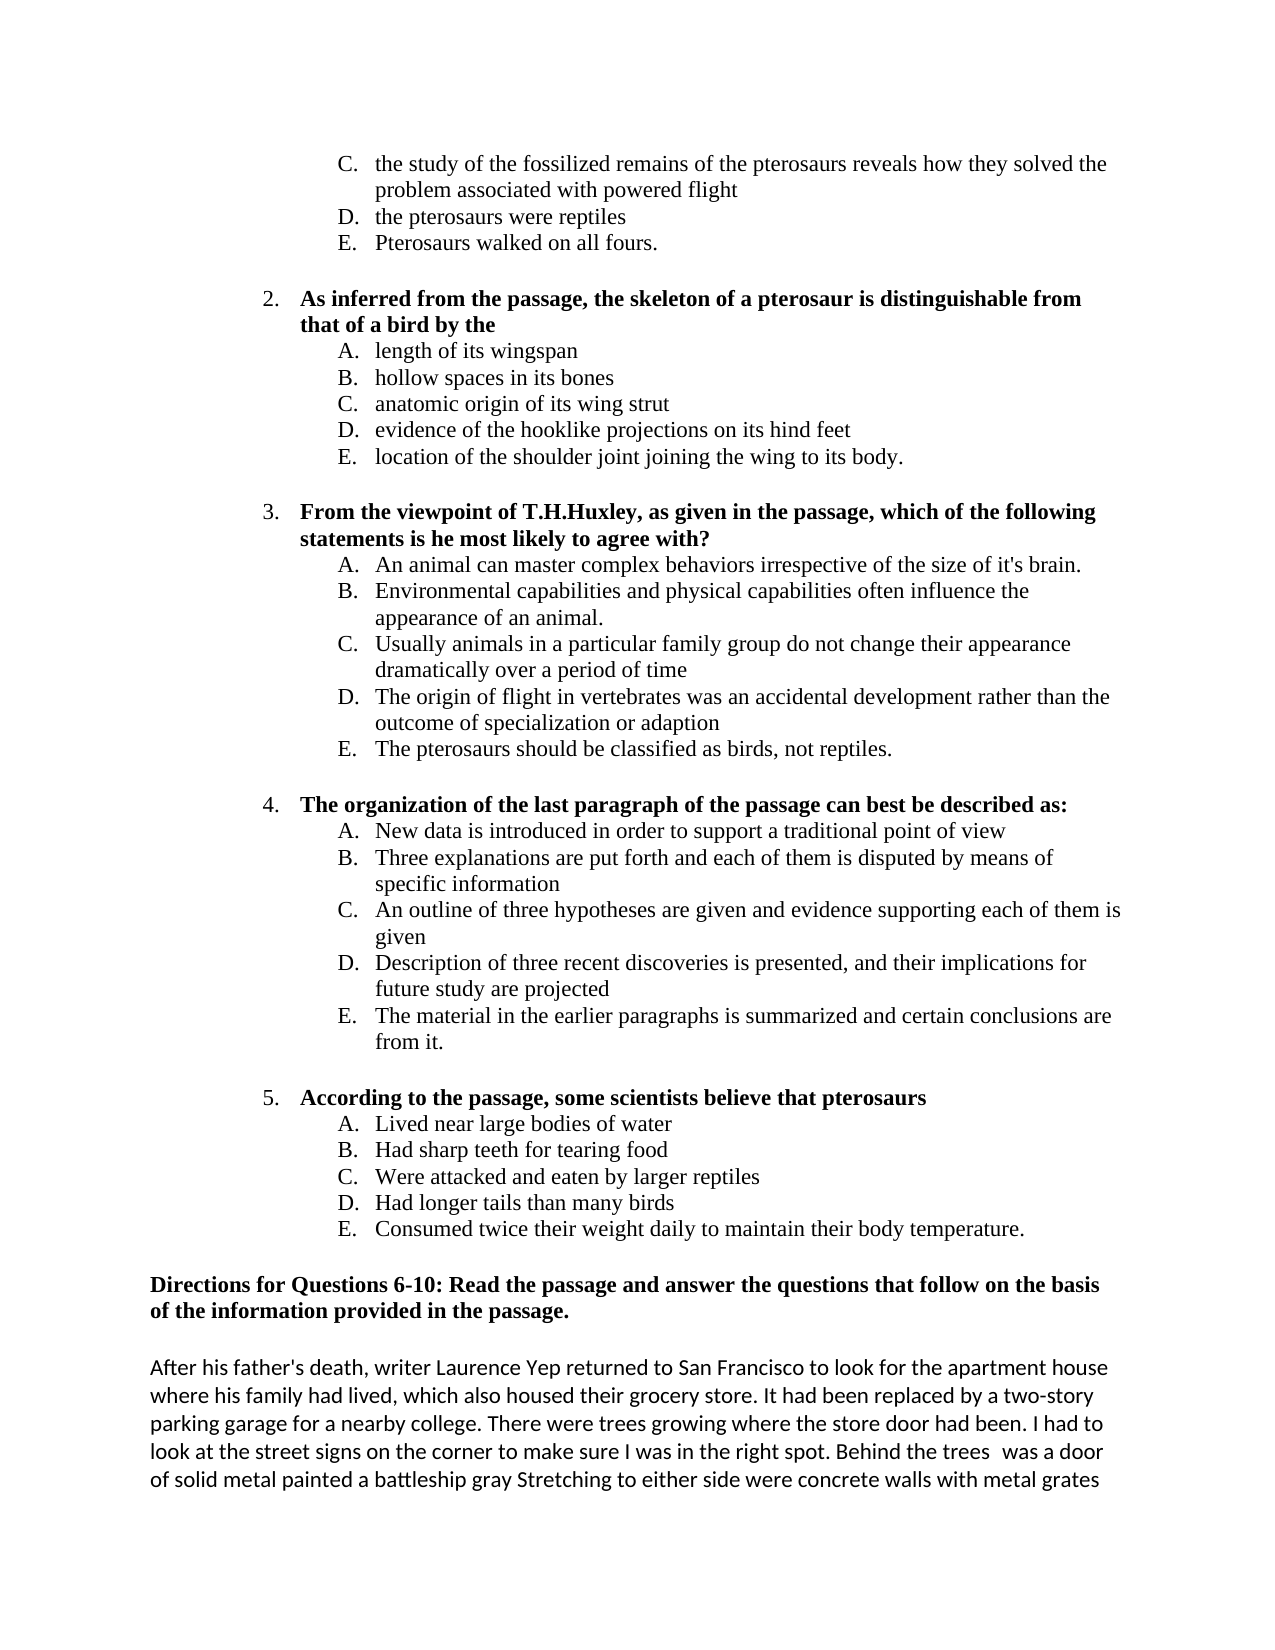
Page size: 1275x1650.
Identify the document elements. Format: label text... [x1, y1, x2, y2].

list Description of three recent discoveries is presented, and their implications for future study are projected [337, 949, 1125, 1002]
list New data is introduced in order to support a traditional point of view [337, 817, 1125, 844]
list Had sharp teeth for tearing food [337, 1136, 1125, 1163]
list An outline of three hypotheses are given and evidence supporting each of them is given [337, 896, 1125, 949]
list Usually animals in a particular family group do not change their appearance dramatically over a period of time [337, 630, 1125, 683]
list evidence of the hooklike projections on its hind feet [337, 416, 1125, 443]
list The pterosaurs should be classified as birds, not reptiles. [337, 735, 1125, 762]
list The material in the earlier paragraphs is summarized and certain conclusions are from it. [337, 1002, 1125, 1054]
list the study of the fossilized remains of the pterosaurs reveals how they solved the problem associated with powered flight [337, 150, 1125, 203]
list anatomic origin of its wing strut [337, 390, 1125, 416]
list Had longer tails than many birds [337, 1189, 1125, 1215]
list An animal can master complex behaviors irrespective of the size of it's brain. [337, 551, 1125, 577]
list Pterosaurs walked on all fours. [337, 229, 1125, 255]
list According to the passage, some scientists believe that pterosaurs [262, 1084, 1125, 1110]
list length of its wingspan [337, 337, 1125, 364]
list From the viewpoint of T.H.Huxley, as given in the passage, which of the following statements is he most likely to agree with? [262, 498, 1125, 551]
list hollow spaces in its bones [337, 364, 1125, 390]
list location of the shoulder joint joining the wing to its body. [337, 443, 1125, 469]
list the pterosaurs were reptiles [337, 203, 1125, 229]
list Three explanations are put forth and each of them is disputed by means of specific information [337, 844, 1125, 896]
text Directions for Questions 6-10: Read the passage and answer the questions that follow on the basis of the information provided in the passage. [150, 1271, 1125, 1324]
list Environmental capabilities and physical capabilities often influence the appearance of an animal. [337, 577, 1125, 630]
list As inferred from the passage, the skeleton of a pterosaur is distinguishable from that of a bird by the [262, 284, 1125, 337]
list Consumed twice their weight daily to maintain their body temperature. [337, 1215, 1125, 1242]
list Were attacked and eaten by larger reptiles [337, 1163, 1125, 1189]
list The origin of flight in vertebrates was an accidental development rather than the outcome of specialization or adaption [337, 683, 1125, 735]
list Lived near large bodies of water [337, 1110, 1125, 1136]
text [150, 1353, 1125, 1493]
list The organization of the last paragraph of the passage can best be described as: [262, 791, 1125, 817]
